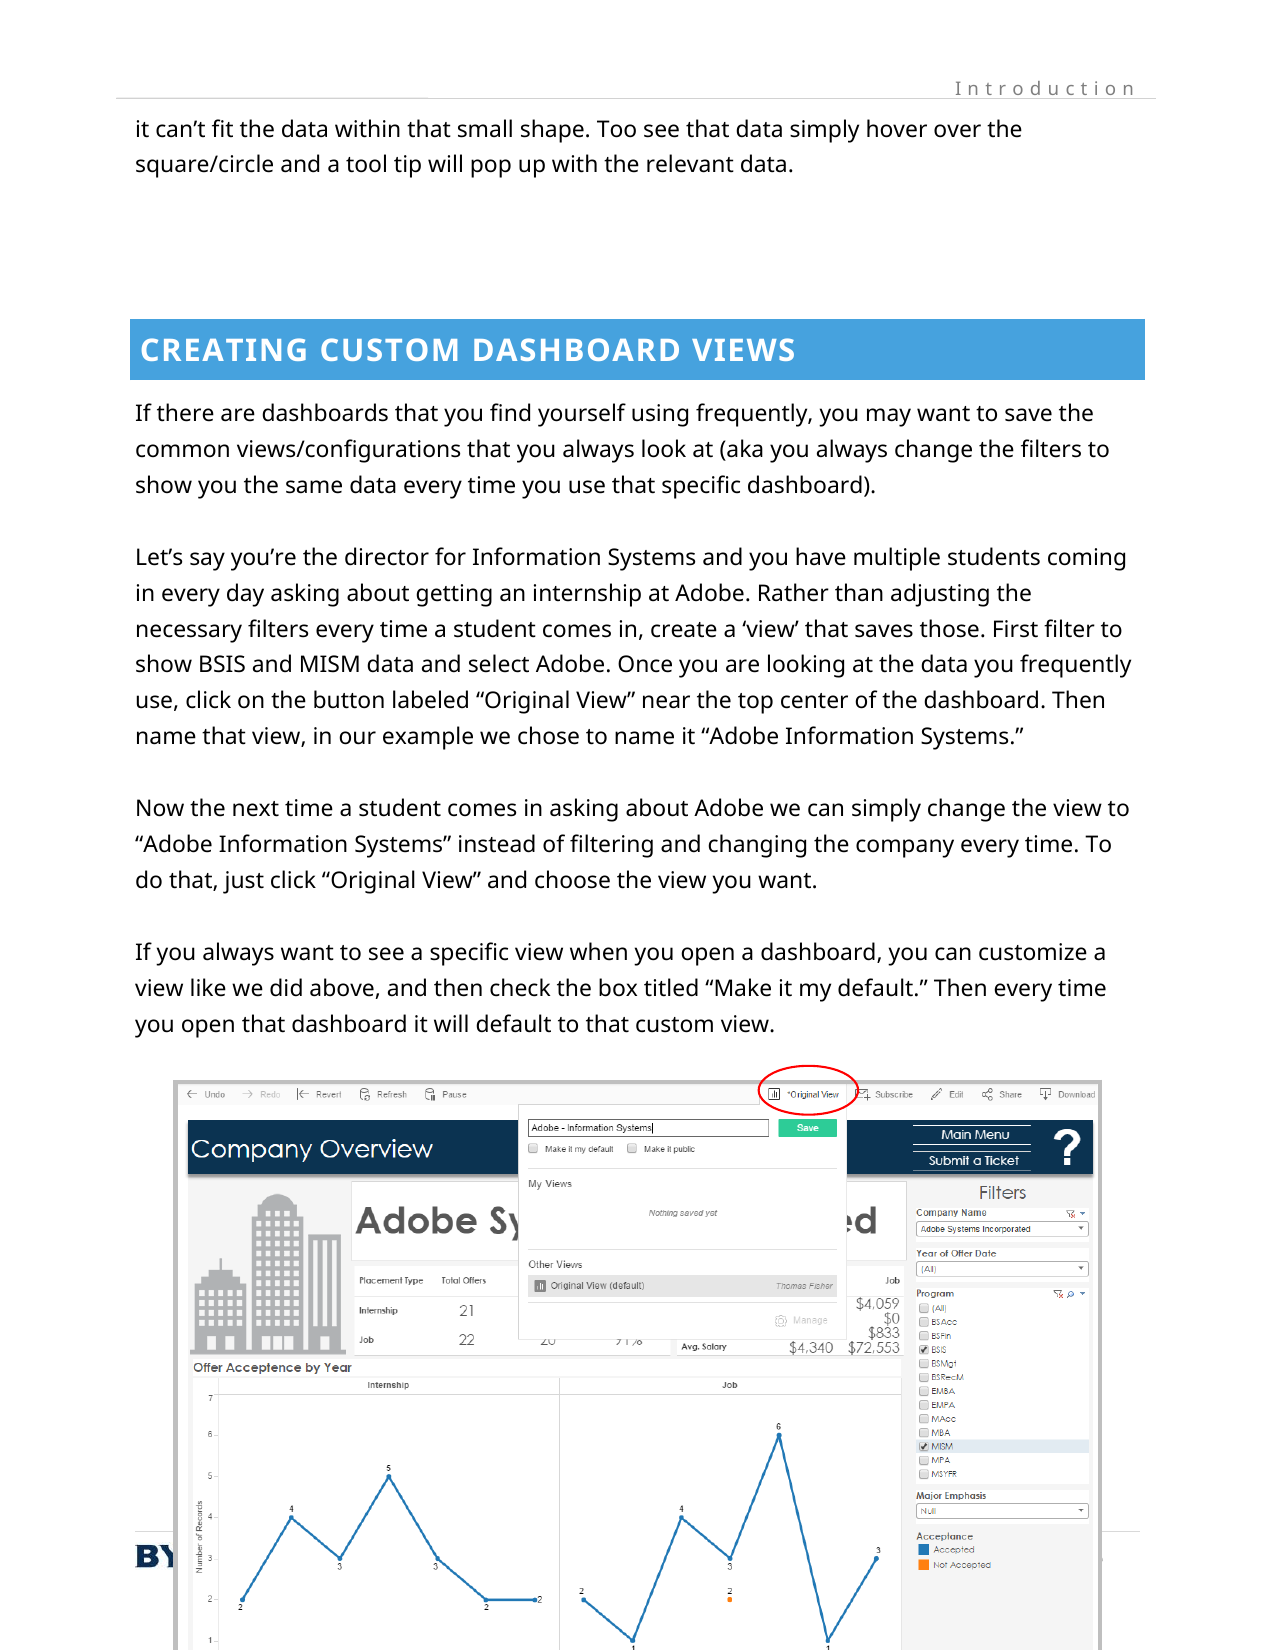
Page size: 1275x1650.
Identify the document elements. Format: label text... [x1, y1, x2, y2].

subtitle Creating Custom Dashboard Views [140, 328, 1136, 371]
picture [135, 1542, 173, 1570]
text If there are dashboards that you find yourself using frequently, you may want to save the common views/configurations that you always look at (aka you always change the filters to show you the same data every time you use that specific dashboard). [135, 397, 1140, 500]
text If you always want to see a specific view when you open a dashboard, you can customize a view like we did above, and then check the box titled “Make it my default.” Then every time you open that dashboard it will default to that custom view. [135, 936, 1140, 1039]
text Let’s say you’re the director for Information Systems and you have multiple students coming in every day asking about getting an internship at Adobe. Rather than adjusting the necessary filters every time a student comes in, create a ‘view’ that saves those. First filter to show BSIS and MISM data and select Adobe. Once you are looking at the data you frequently use, click on the button labeled “Original View” near the top center of the dashboard. Then name that view, in our example we chose to name it “Adobe Information Systems.” [135, 541, 1140, 752]
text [135, 112, 1140, 180]
picture [760, 1084, 856, 1113]
text Now the next time a student comes in asking about Adobe we can simply change the view to “Adobe Information Systems” instead of filtering and changing the company every time. To do that, just click “Original View” and choose the view you want. [135, 792, 1140, 895]
picture [178, 1084, 1098, 1650]
